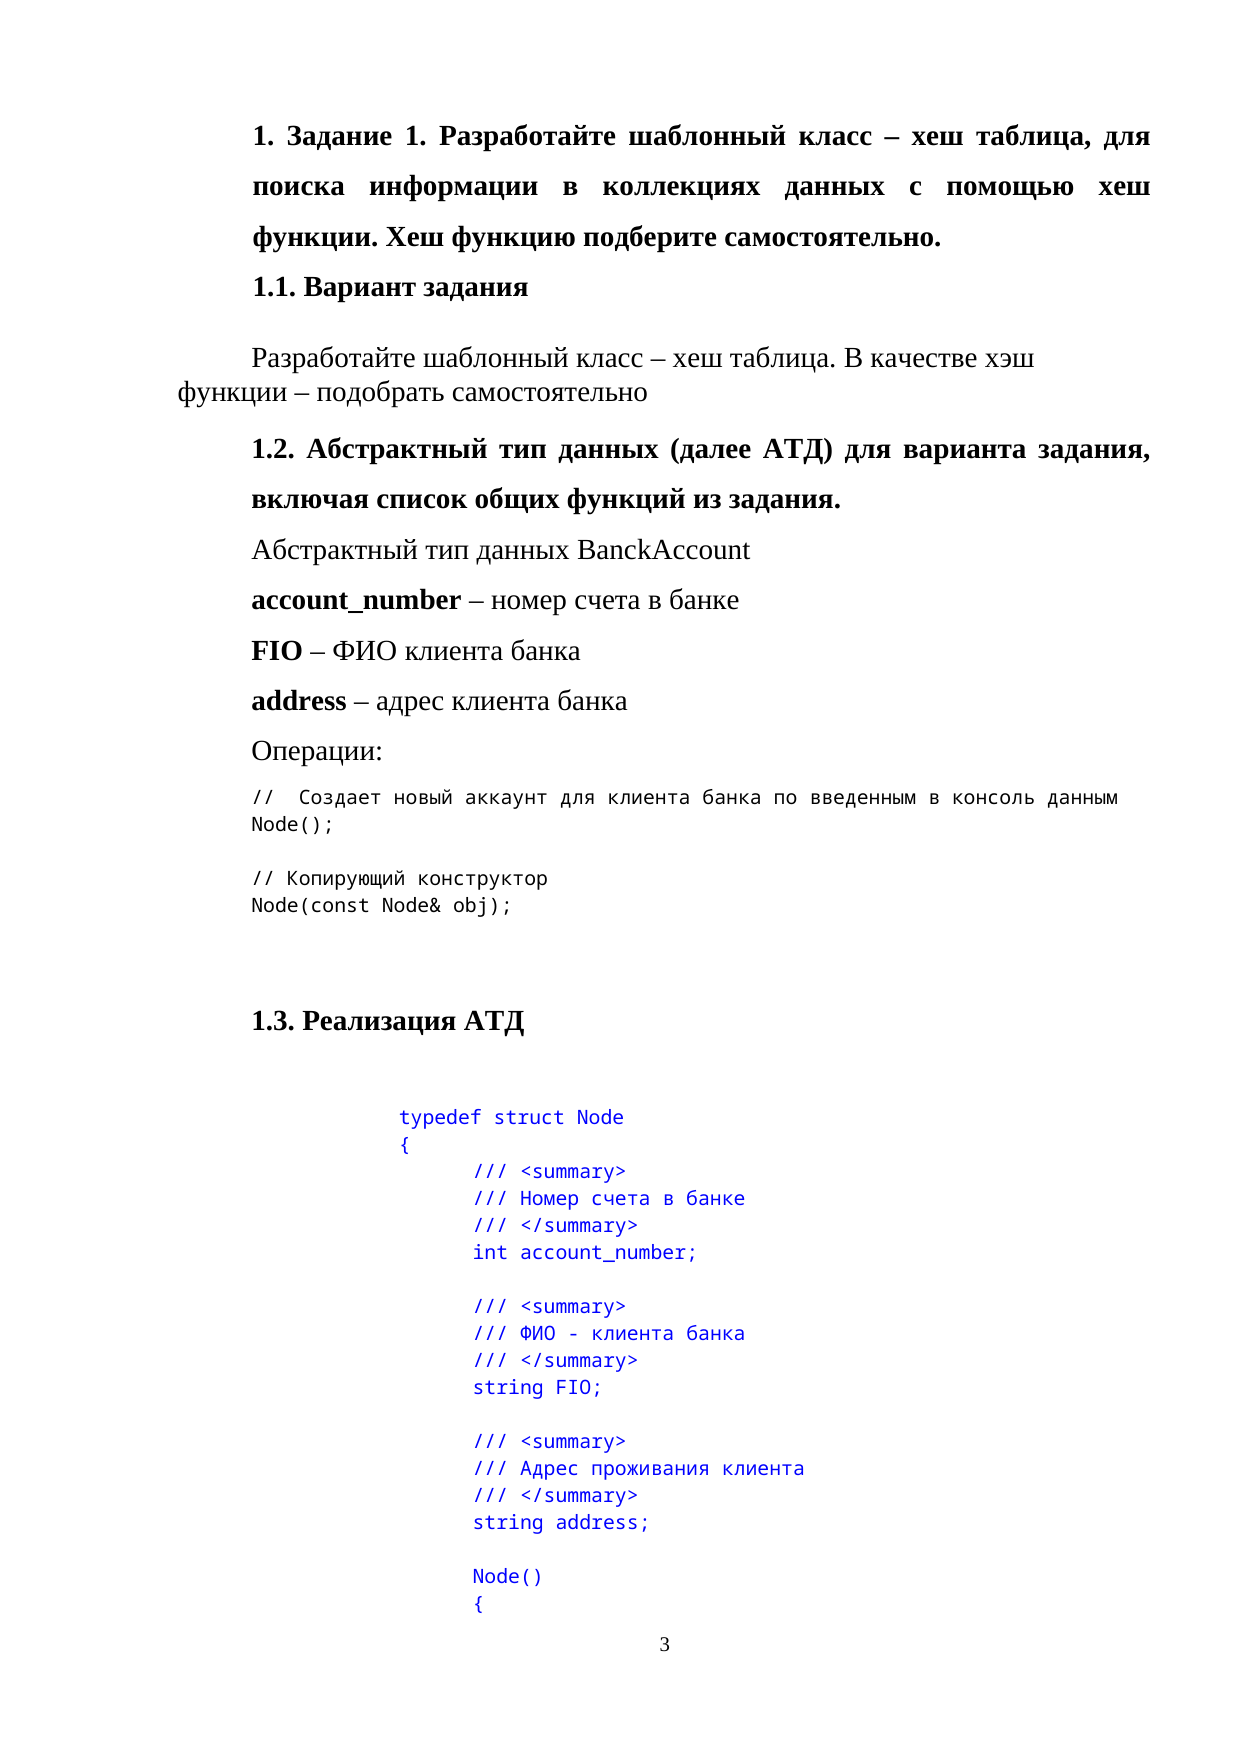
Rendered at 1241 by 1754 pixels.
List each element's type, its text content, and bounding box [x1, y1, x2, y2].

list 1. Задание 1. Разработайте шаблонный класс – хеш таблица, для поиска информации в коллекциях данных с помощью хеш функции. Хеш функцию подберите самостоятельно. [252, 118, 1152, 252]
text FIO – ФИО клиента банка [177, 633, 1152, 666]
list 1.1. Вариант задания [252, 269, 1152, 303]
text /// Номер счета в банке [398, 1184, 1152, 1212]
text address – адрес клиента банка [177, 683, 1152, 716]
text // Копирующий конструктор [177, 864, 1152, 891]
text /// ФИО - клиента банка [398, 1319, 1152, 1346]
text /// <summary> [398, 1292, 1152, 1319]
text string address; [398, 1508, 1152, 1535]
text Абстрактный тип данных BanckAccount [177, 532, 1152, 566]
text /// <summary> [398, 1158, 1152, 1184]
subtitle 1.2. Абстрактный тип данных (далее АТД) для варианта задания, включая список общих функций из задания. [251, 431, 1152, 515]
text // Создает новый аккаунт для клиента банка по введенным в консоль данным [177, 783, 1152, 811]
text account_number – номер счета в банке [177, 582, 1152, 616]
text /// Адрес проживания клиента [398, 1454, 1152, 1481]
text Операции: [177, 733, 1152, 767]
text /// </summary> [398, 1212, 1152, 1238]
text Node(); [177, 811, 1152, 837]
text Node() [398, 1562, 1152, 1589]
text /// <summary> [398, 1427, 1152, 1454]
text string FIO; [398, 1373, 1152, 1400]
text /// </summary> [398, 1346, 1152, 1373]
text /// </summary> [398, 1481, 1152, 1508]
text typedef struct Node [398, 1104, 1152, 1131]
subtitle 1.3. Реализация АТД [251, 1003, 1152, 1037]
text { [398, 1131, 1152, 1158]
text { [398, 1589, 1152, 1616]
text Разработайте шаблонный класс – хеш таблица. В качестве хэш функции – подобрать самостоятельно [177, 340, 1152, 407]
text Node(const Node& obj); [177, 891, 1152, 918]
text int account_number; [398, 1238, 1152, 1266]
